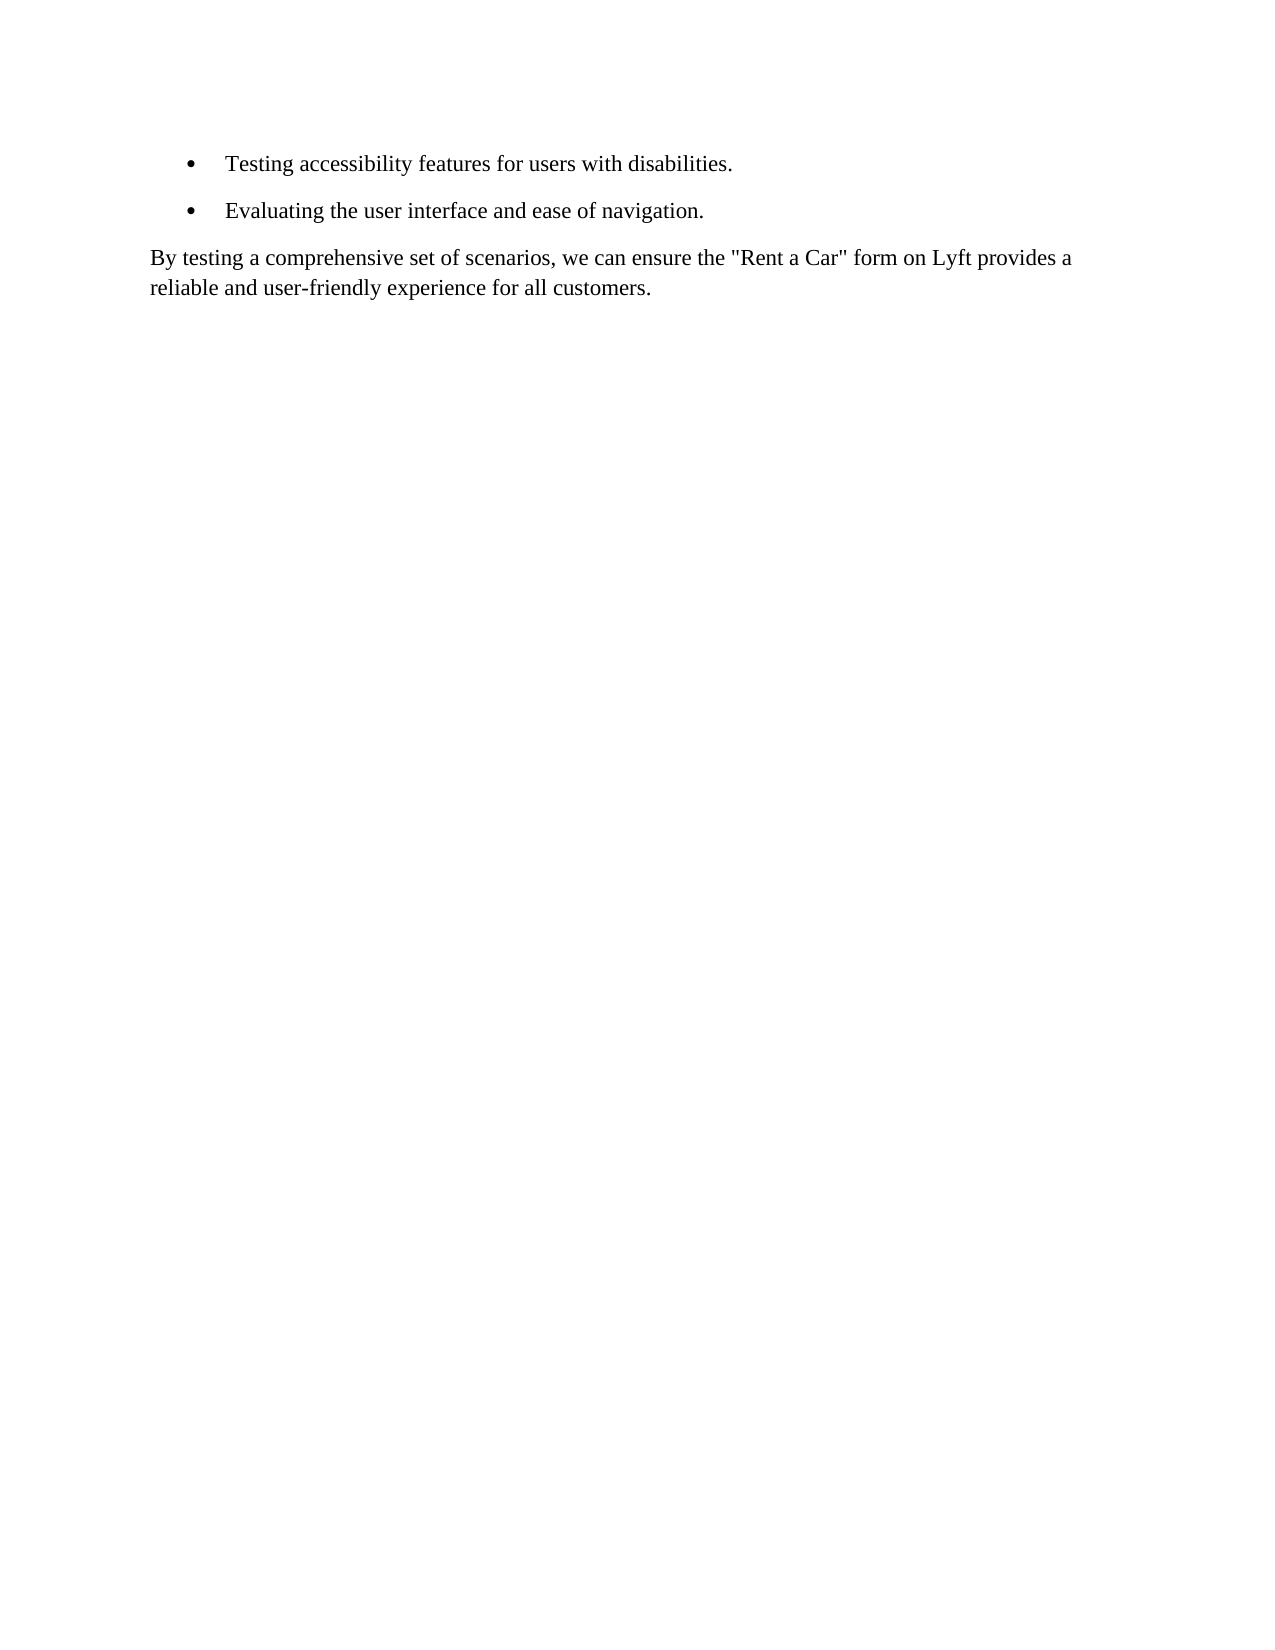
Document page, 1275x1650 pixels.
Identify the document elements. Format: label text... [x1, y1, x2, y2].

list Testing accessibility features for users with disabilities. [187, 150, 1125, 176]
text By testing a comprehensive set of scenarios, we can ensure the "Rent a Car" form on Lyft provides a reliable and user-friendly experience for all customers. [150, 244, 1125, 300]
list Evaluating the user interface and ease of navigation. [187, 197, 1125, 223]
